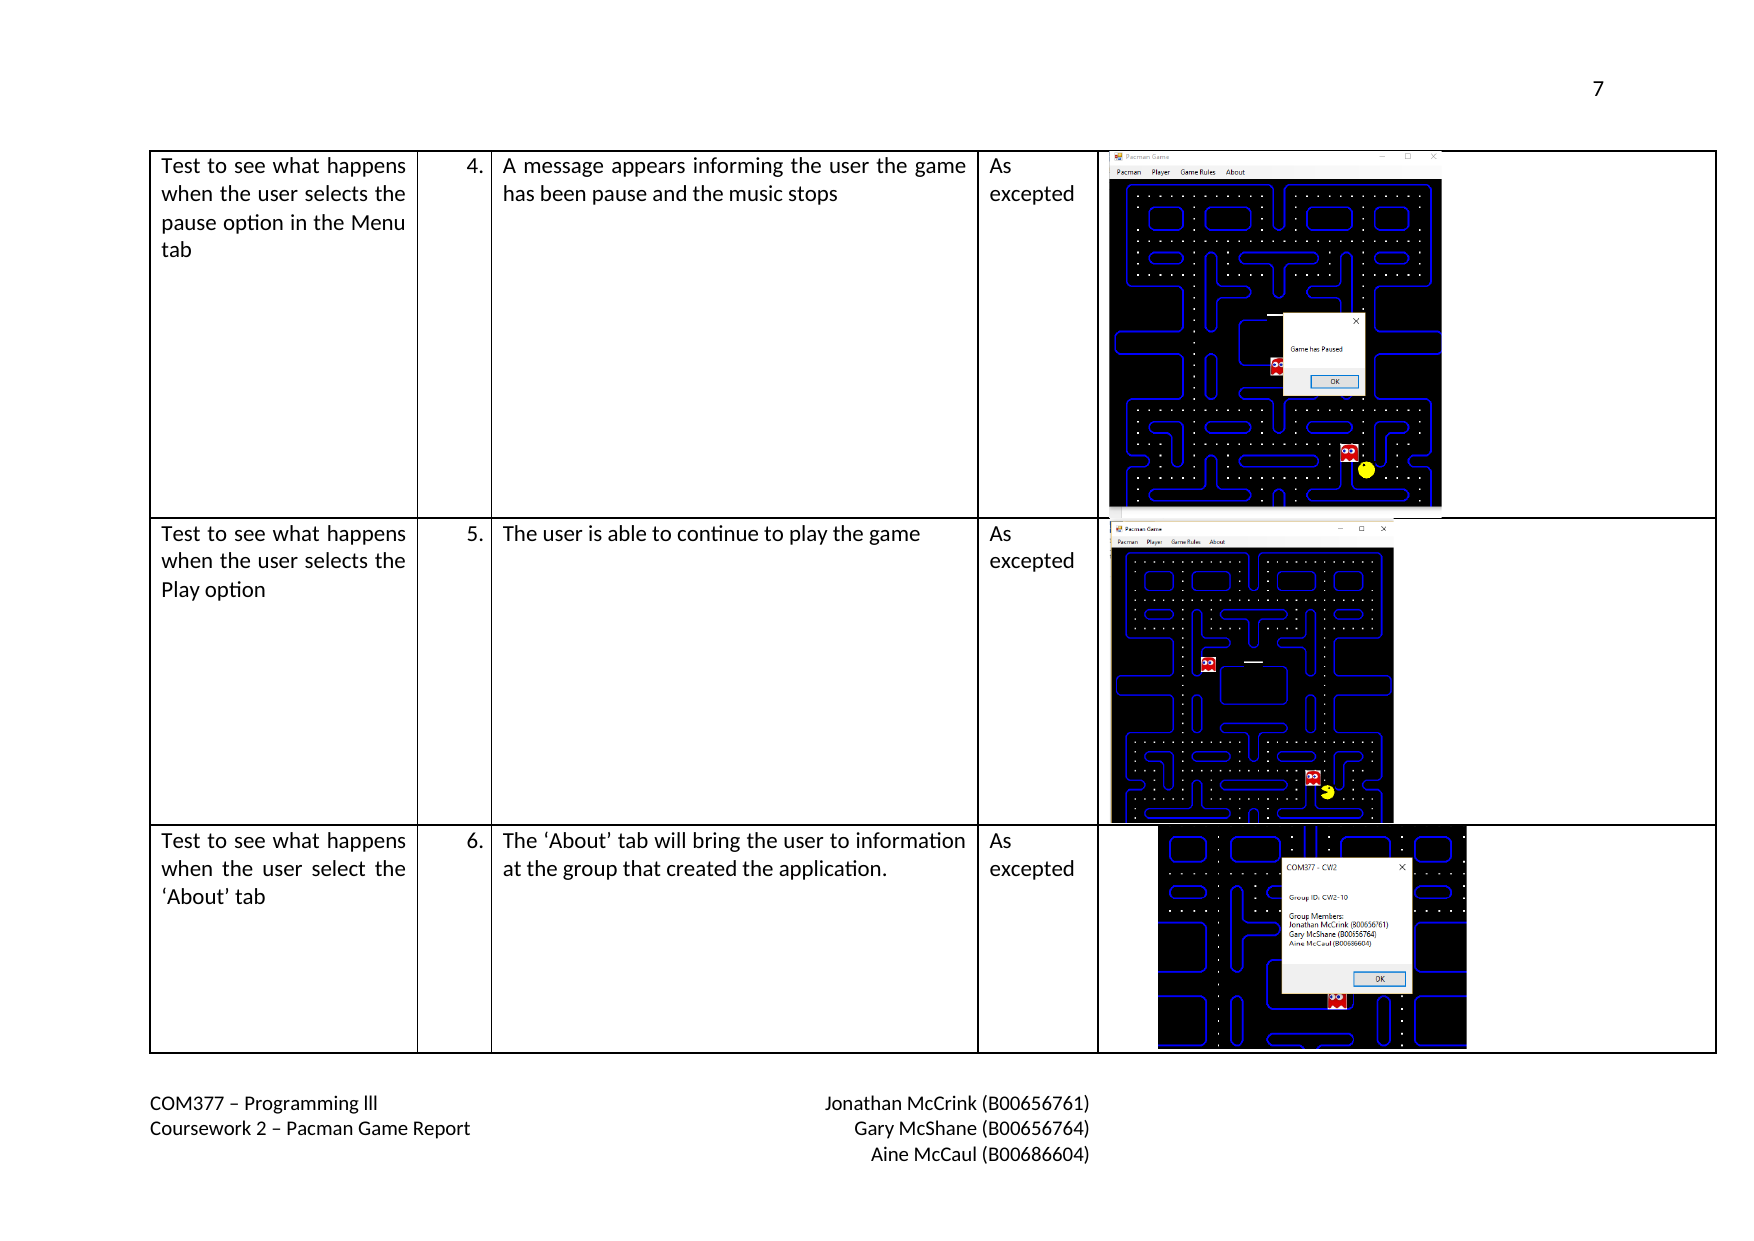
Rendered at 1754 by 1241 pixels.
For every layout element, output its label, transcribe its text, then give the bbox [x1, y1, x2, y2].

table_cell As excepted [979, 152, 1097, 517]
table_cell [1099, 826, 1157, 1052]
table_cell The ‘About’ tab will bring the user to information at the group that created the application. [492, 826, 977, 1052]
table_cell [1442, 152, 1715, 517]
picture [1157, 826, 1469, 1053]
table_cell [418, 152, 491, 517]
table_cell [1099, 519, 1715, 824]
table_cell [418, 826, 491, 1052]
table_cell As excepted [979, 826, 1097, 1052]
table_cell Test to see what happens when the user selects the pause option in the Menu tab [151, 152, 417, 517]
table_cell [1469, 826, 1715, 1052]
table_cell [418, 519, 491, 824]
picture [1109, 151, 1442, 754]
table_cell Test to see what happens when the user selects the Play option [151, 519, 417, 824]
table_cell The user is able to continue to play the game [492, 519, 977, 824]
table_cell A message appears informing the user the game has been pause and the music stops [492, 152, 977, 517]
table_cell [1099, 152, 1109, 517]
table_cell As excepted [979, 519, 1097, 824]
table_cell Test to see what happens when the user select the ‘About’ tab [151, 826, 417, 1052]
